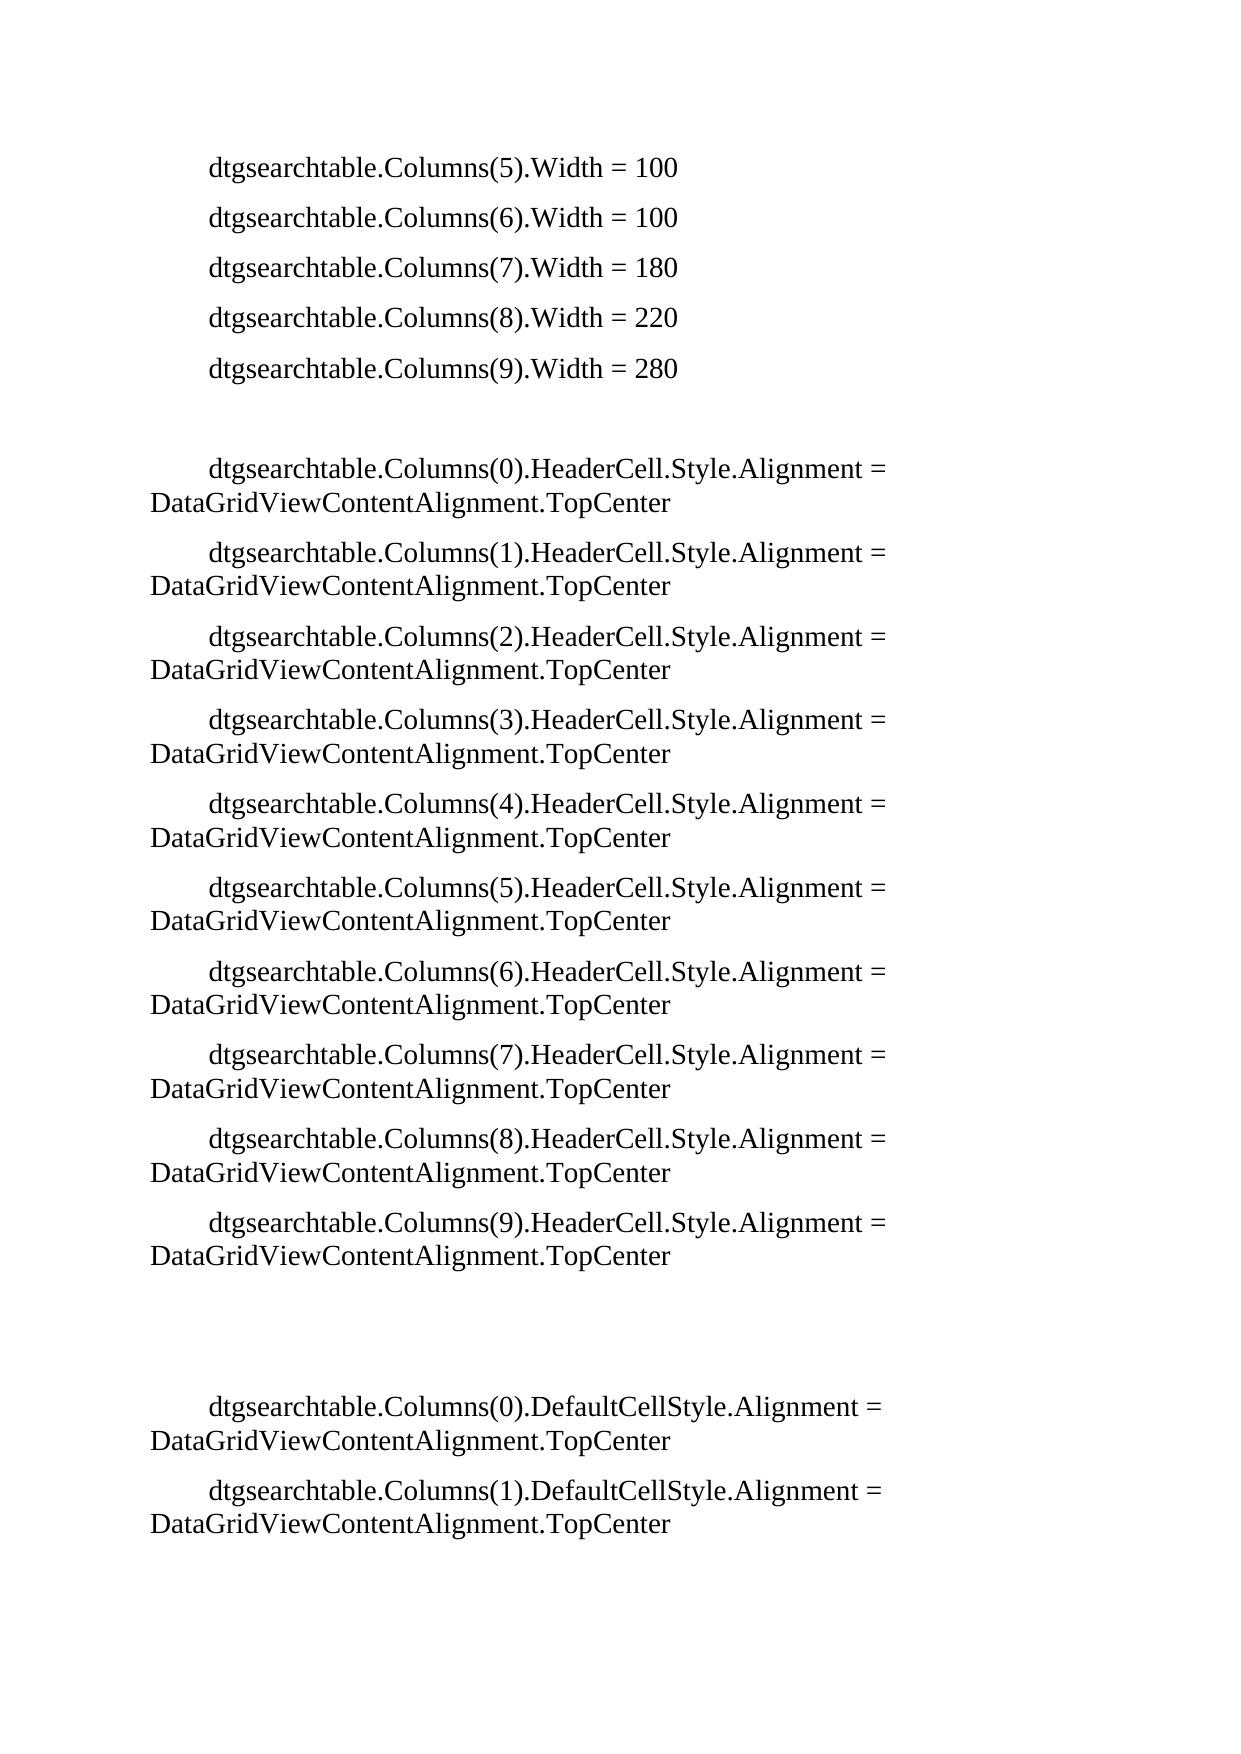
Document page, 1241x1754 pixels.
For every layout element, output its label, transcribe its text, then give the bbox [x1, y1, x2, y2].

text dtgsearchtable.Columns(5).HeaderCell.Style.Alignment = DataGridViewContentAlignment.TopCenter [150, 870, 1090, 937]
text dtgsearchtable.Columns(6).Width = 100 [150, 200, 1090, 234]
text dtgsearchtable.Columns(9).Width = 280 [150, 351, 1090, 384]
text dtgsearchtable.Columns(4).HeaderCell.Style.Alignment = DataGridViewContentAlignment.TopCenter [150, 786, 1090, 853]
text dtgsearchtable.Columns(8).Width = 220 [150, 301, 1090, 334]
text dtgsearchtable.Columns(8).HeaderCell.Style.Alignment = DataGridViewContentAlignment.TopCenter [150, 1121, 1090, 1188]
text dtgsearchtable.Columns(0).HeaderCell.Style.Alignment = DataGridViewContentAlignment.TopCenter [150, 451, 1090, 518]
text dtgsearchtable.Columns(6).HeaderCell.Style.Alignment = DataGridViewContentAlignment.TopCenter [150, 954, 1090, 1021]
text dtgsearchtable.Columns(7).Width = 180 [150, 250, 1090, 284]
text dtgsearchtable.Columns(1).DefaultCellStyle.Alignment = DataGridViewContentAlignment.TopCenter [150, 1473, 1090, 1540]
text dtgsearchtable.Columns(7).HeaderCell.Style.Alignment = DataGridViewContentAlignment.TopCenter [150, 1037, 1090, 1104]
text dtgsearchtable.Columns(3).HeaderCell.Style.Alignment = DataGridViewContentAlignment.TopCenter [150, 702, 1090, 769]
text dtgsearchtable.Columns(1).HeaderCell.Style.Alignment = DataGridViewContentAlignment.TopCenter [150, 535, 1090, 602]
text dtgsearchtable.Columns(2).HeaderCell.Style.Alignment = DataGridViewContentAlignment.TopCenter [150, 619, 1090, 686]
text dtgsearchtable.Columns(5).Width = 100 [150, 150, 1090, 183]
text dtgsearchtable.Columns(9).HeaderCell.Style.Alignment = DataGridViewContentAlignment.TopCenter [150, 1205, 1090, 1272]
text dtgsearchtable.Columns(0).DefaultCellStyle.Alignment = DataGridViewContentAlignment.TopCenter [150, 1389, 1090, 1456]
